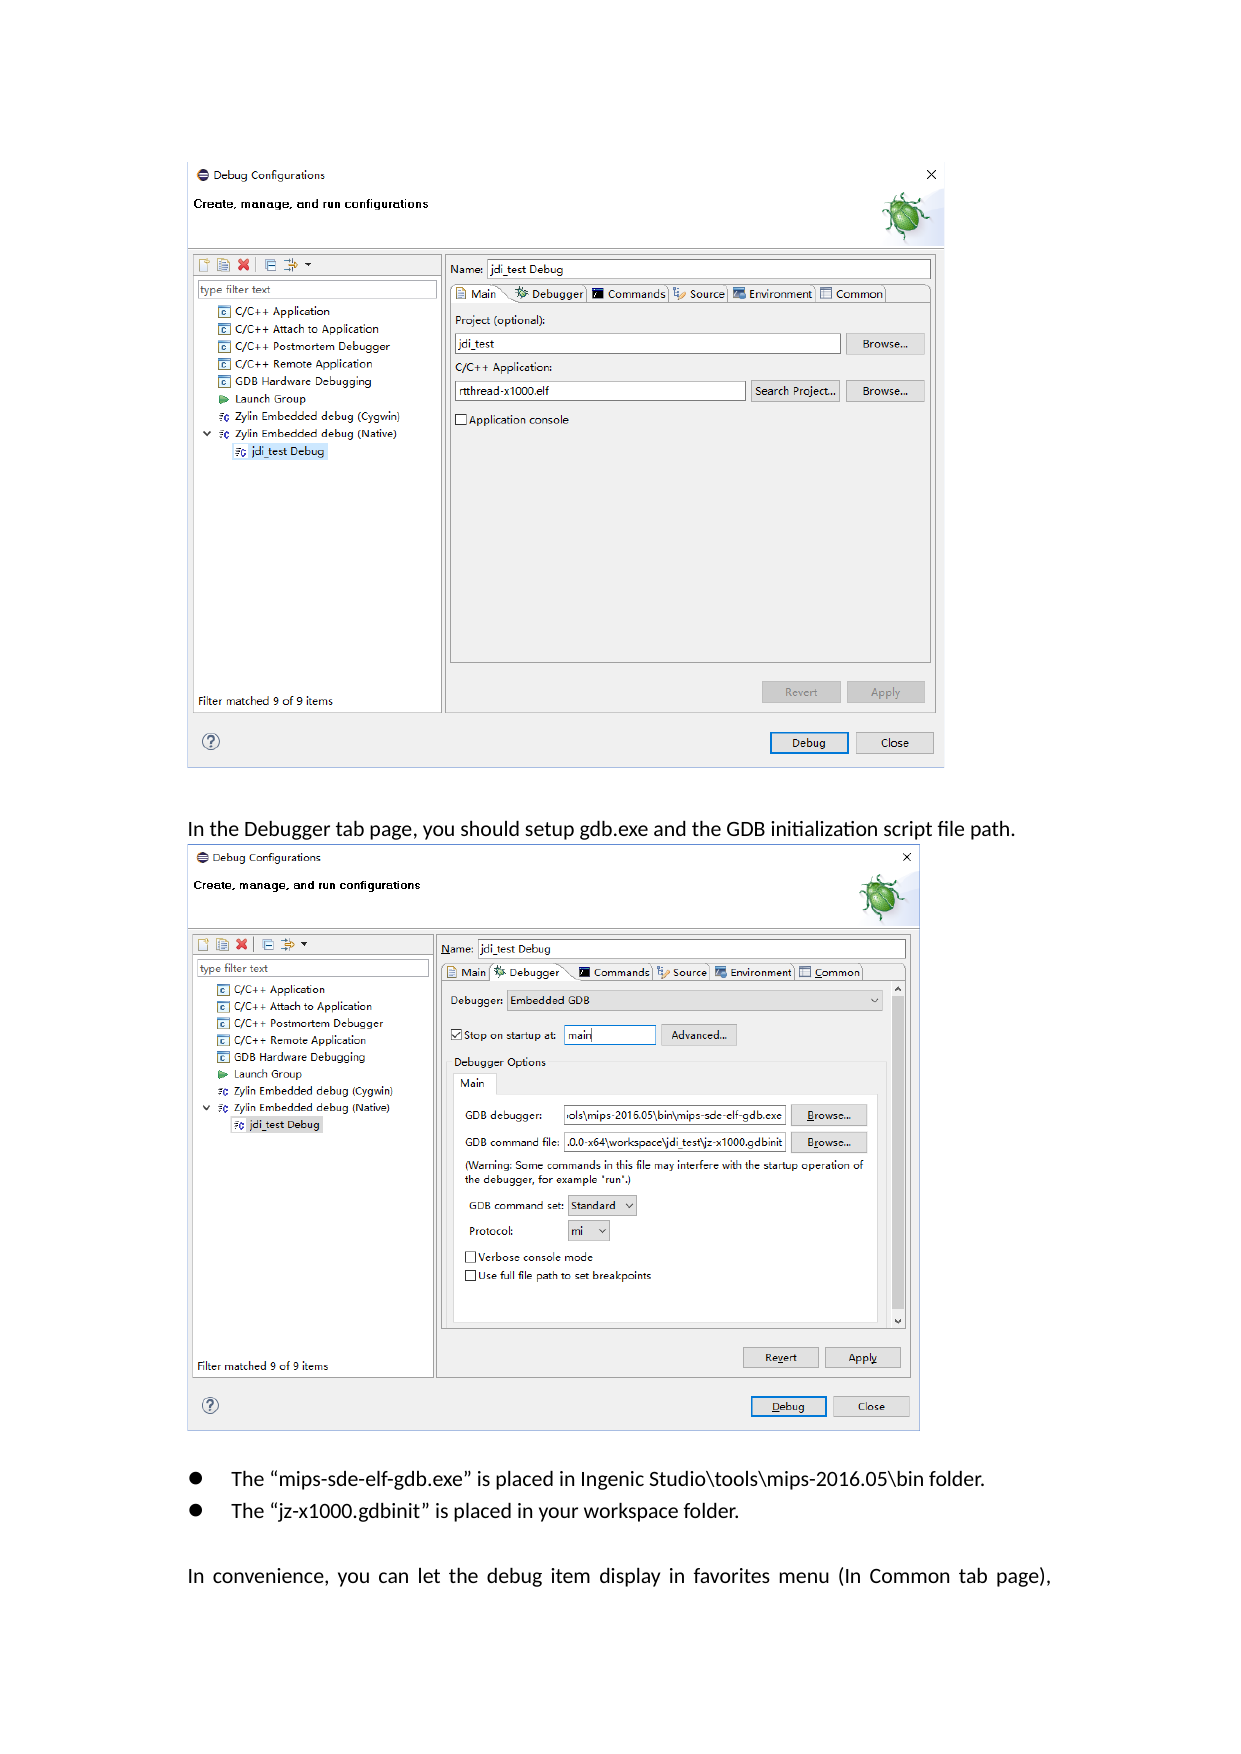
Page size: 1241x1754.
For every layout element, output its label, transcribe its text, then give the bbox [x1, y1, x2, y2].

list The “mips-sde-elf-gdb.exe” is placed in Ingenic Studio\tools\mips-2016.05\bin folder. [187, 1462, 1053, 1494]
picture [187, 844, 920, 1431]
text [187, 1559, 1053, 1592]
text In the Debugger tab page, you should setup gdb.exe and the GDB initialization script file path. [187, 812, 1053, 844]
list The “jz-x1000.gdbinit” is placed in your workspace folder. [187, 1494, 1053, 1527]
picture [187, 162, 945, 768]
